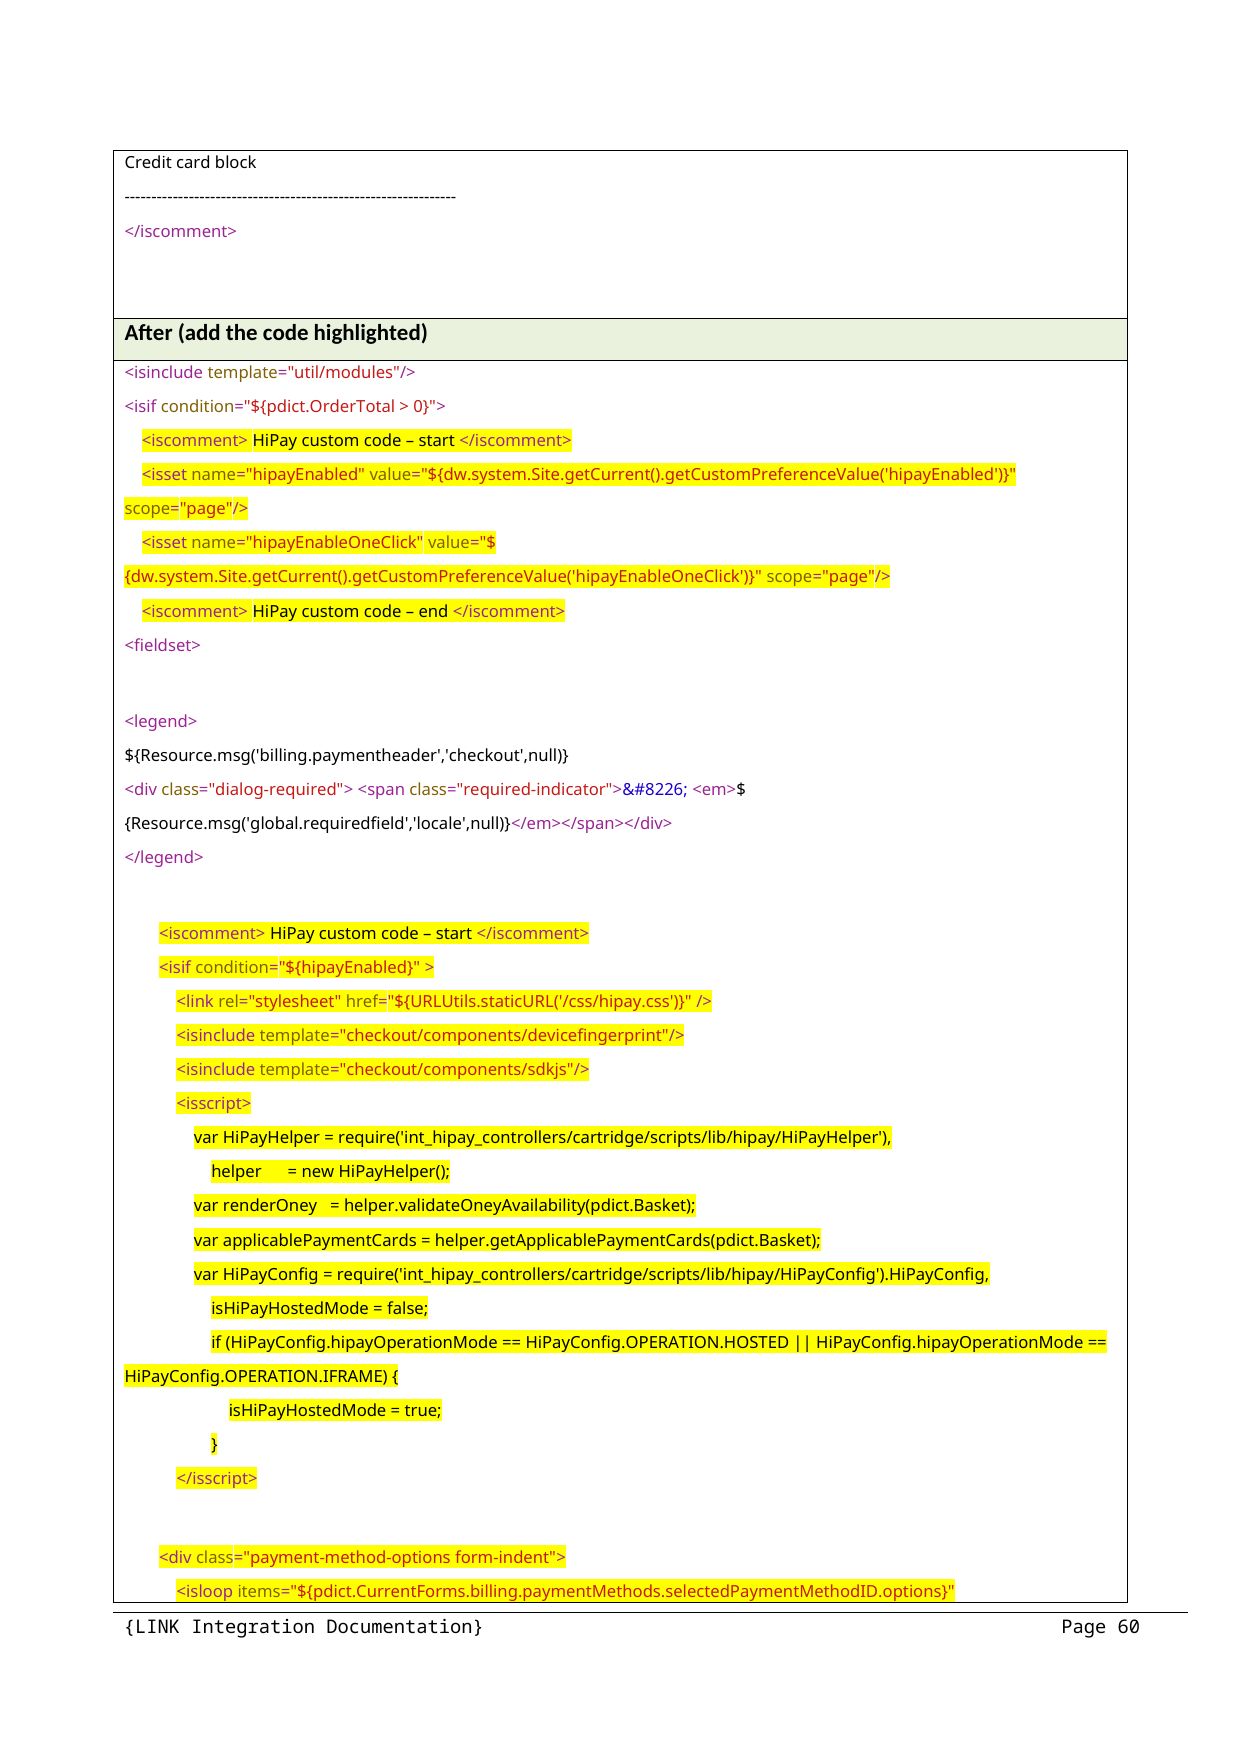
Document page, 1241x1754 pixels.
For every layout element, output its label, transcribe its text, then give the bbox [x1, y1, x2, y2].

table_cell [114, 151, 1127, 317]
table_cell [114, 361, 1127, 1602]
table_cell After (add the code highlighted) [114, 319, 1127, 360]
